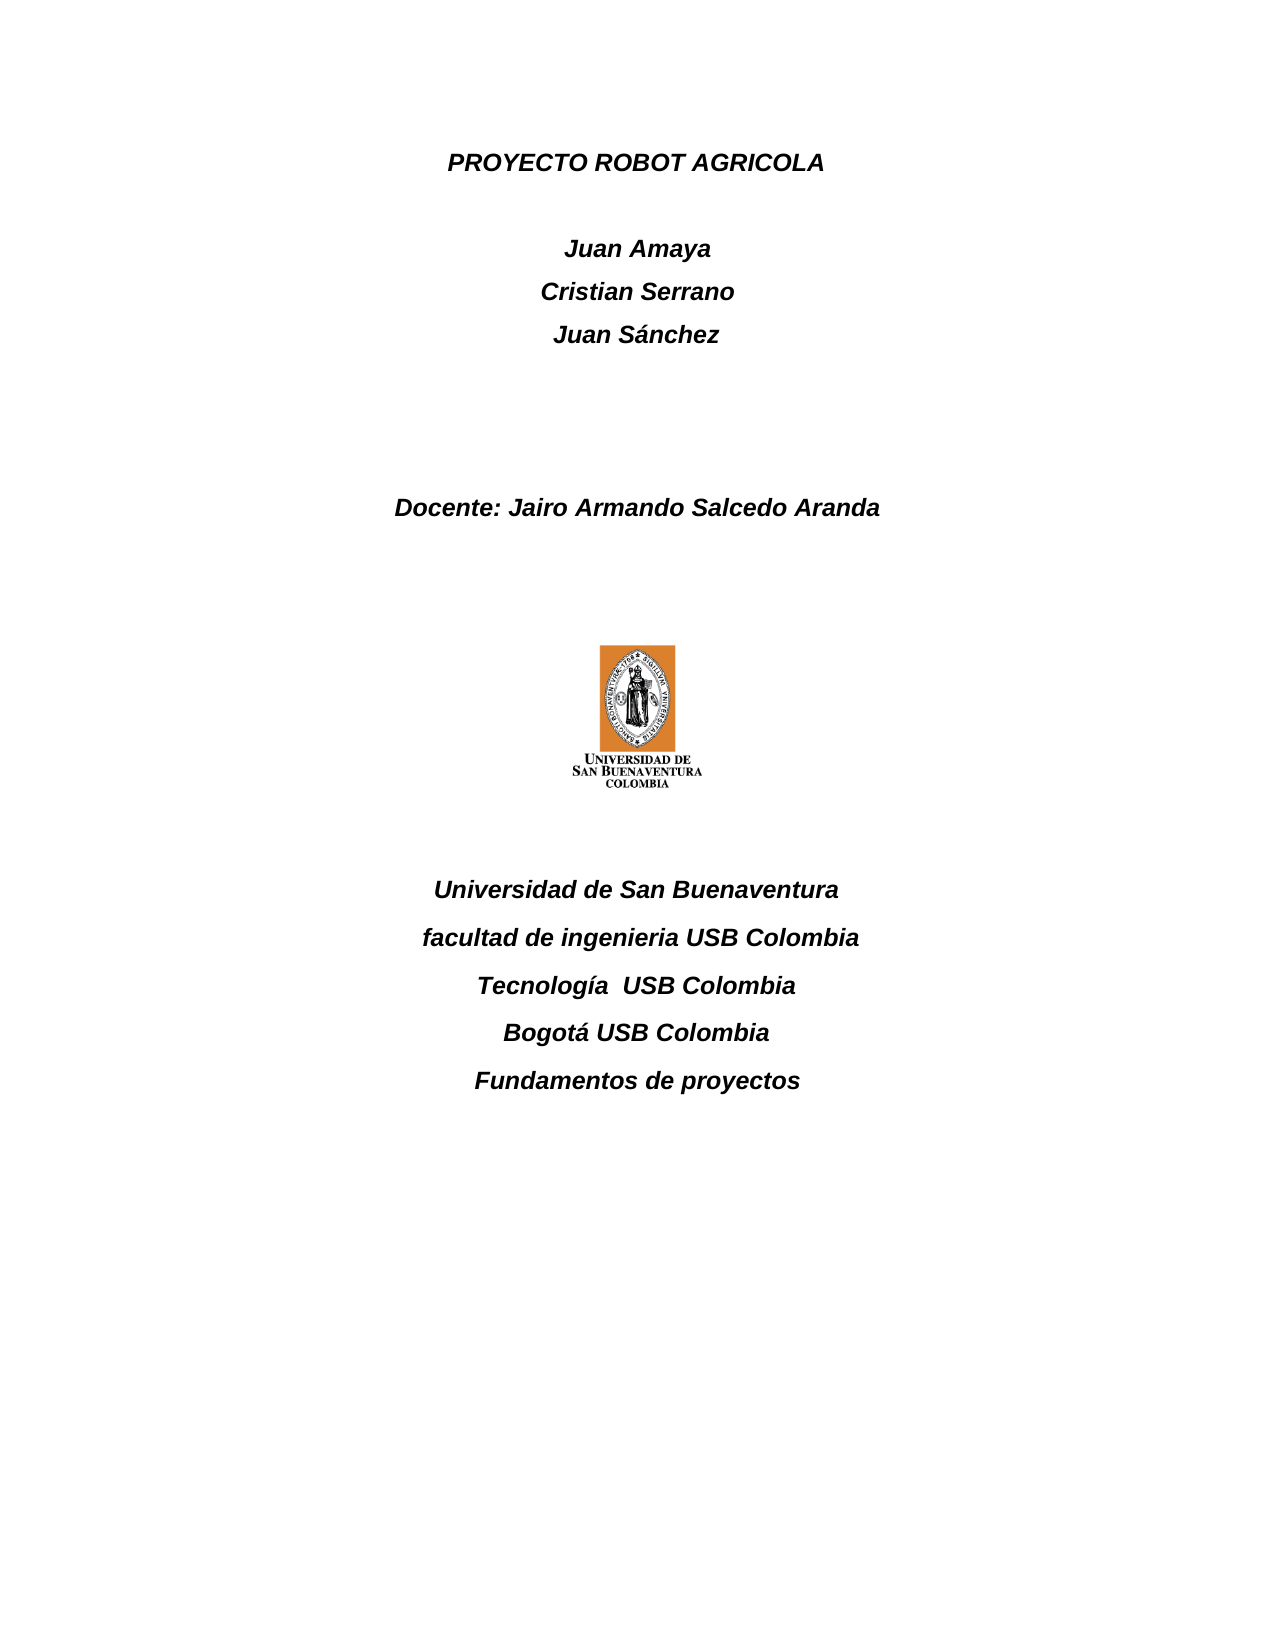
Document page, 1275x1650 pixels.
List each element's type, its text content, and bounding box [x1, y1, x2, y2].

text PROYECTO ROBOT AGRICOLA [148, 148, 1127, 176]
text Juan Sánchez [148, 320, 1127, 349]
text Juan Amaya [148, 234, 1127, 263]
text Docente: Jairo Armando Salcedo Aranda [148, 493, 1127, 521]
text Fundamentos de proyectos [148, 1066, 1127, 1095]
text Cristian Serrano [148, 277, 1127, 306]
picture [569, 622, 706, 804]
text facultad de ingenieria USB Colombia [148, 923, 1127, 952]
text Bogotá USB Colombia [148, 1018, 1127, 1047]
text Universidad de San Buenaventura [148, 875, 1127, 904]
text Tecnología USB Colombia [148, 971, 1127, 999]
